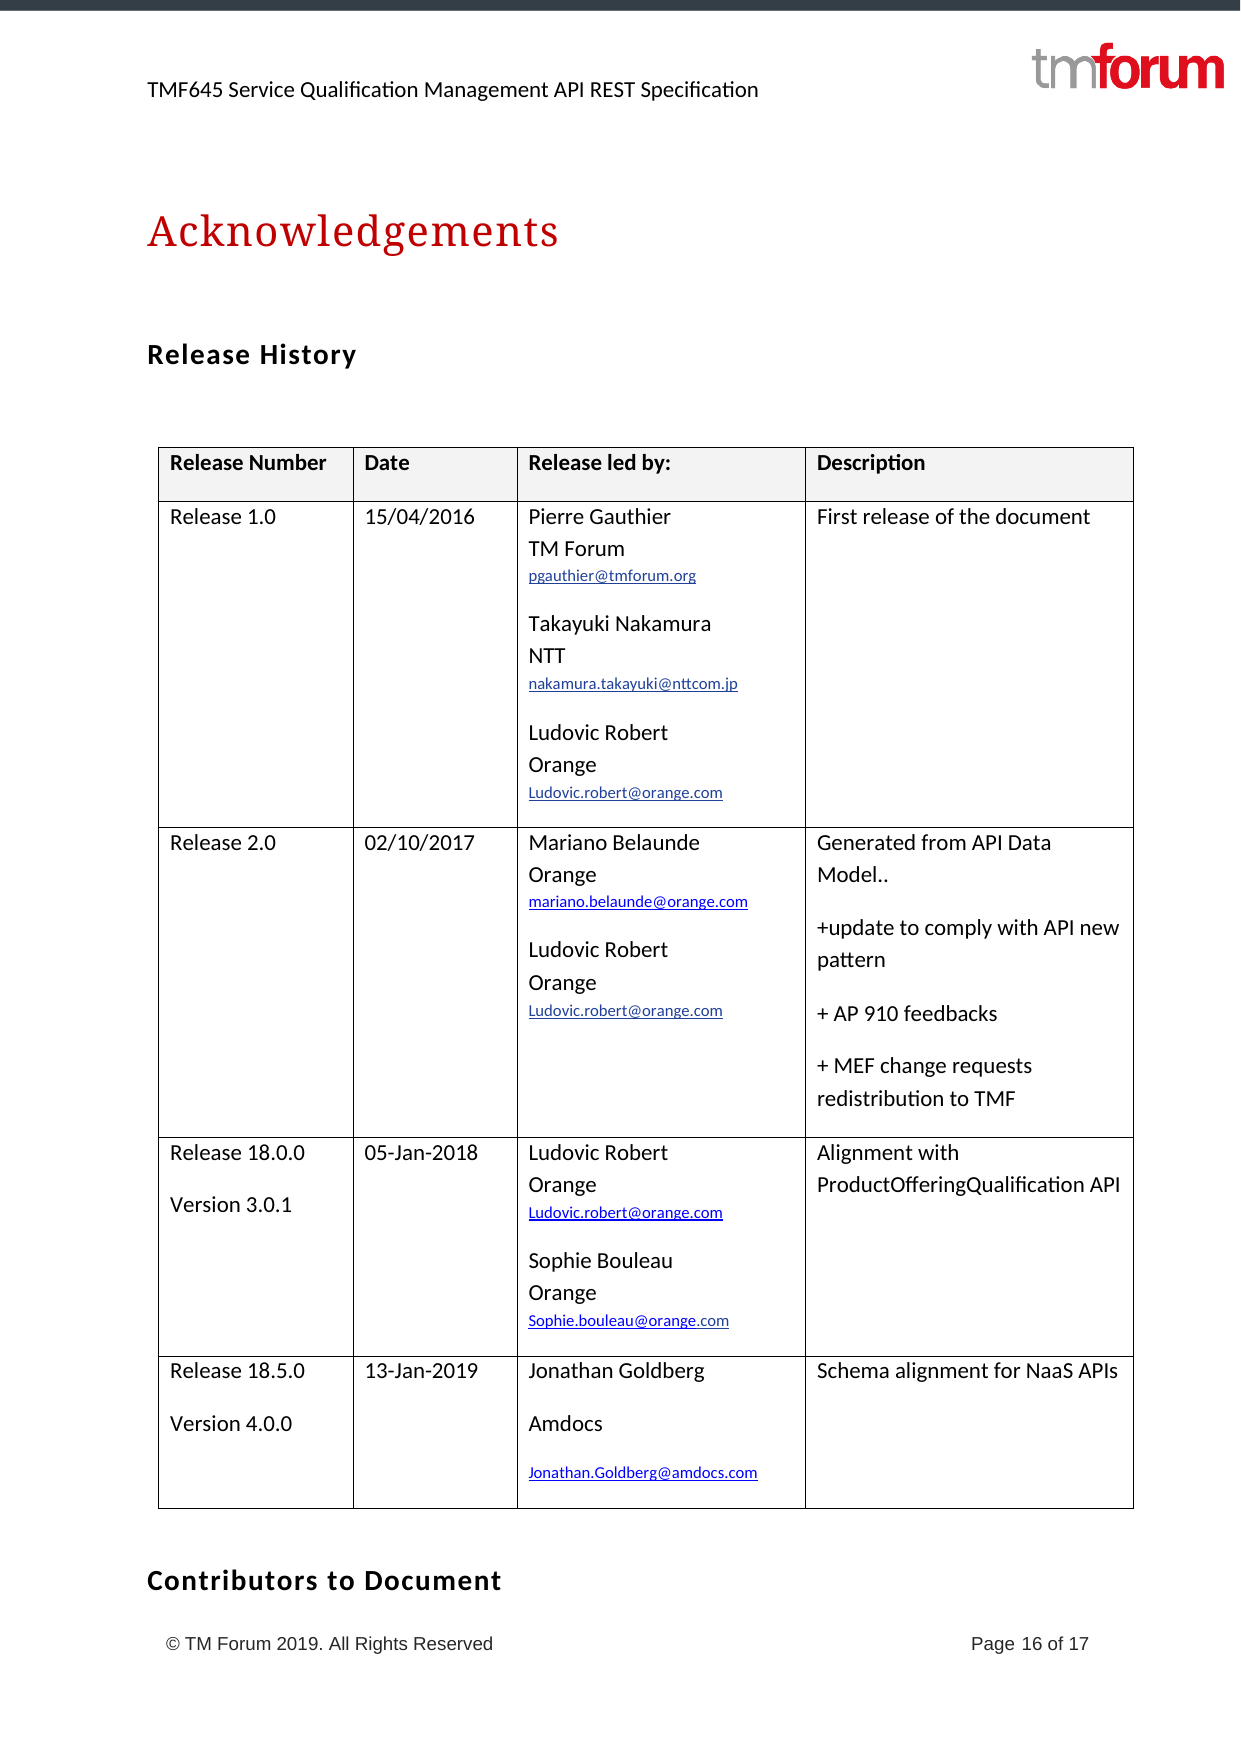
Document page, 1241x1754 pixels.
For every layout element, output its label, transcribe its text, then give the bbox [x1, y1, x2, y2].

subtitle Acknowledgements [147, 202, 1093, 258]
table_header Date [354, 448, 517, 501]
picture [0, 0, 1241, 102]
subtitle Contributors to Document [147, 1562, 1093, 1597]
table_cell Alignment with ProductOfferingQualification API [806, 1138, 1133, 1356]
table_header Description [806, 448, 1133, 501]
table_cell Release 18.0.0 Version 3.0.1 [159, 1138, 353, 1356]
table_cell Release 18.5.0 Version 4.0.0 [159, 1357, 353, 1508]
table_cell Release 1.0 [159, 502, 353, 827]
table_cell Schema alignment for NaaS APIs [806, 1357, 1133, 1508]
table_cell Mariano Belaunde Orange mariano.belaunde@orange.com Ludovic Robert Orange Ludovic.robert@orange.com [518, 828, 805, 1137]
table_cell 15/04/2016 [354, 502, 517, 827]
table_cell Ludovic Robert Orange Ludovic.robert@orange.com Sophie Bouleau Orange Sophie.bouleau@orange.com [518, 1138, 805, 1356]
table_cell Generated from API Data Model.. +update to comply with API new pattern + AP 910 feedbacks + MEF change requests redistribution to TMF [806, 828, 1133, 1137]
table_cell Pierre Gauthier TM Forum pgauthier@tmforum.org Takayuki Nakamura NTT nakamura.takayuki@nttcom.jp Ludovic Robert Orange Ludovic.robert@orange.com [518, 502, 805, 827]
table_cell First release of the document [806, 502, 1133, 827]
subtitle Release History [147, 336, 1093, 372]
table_cell 05-Jan-2018 [354, 1138, 517, 1356]
table_cell Jonathan Goldberg Amdocs Jonathan.Goldberg@amdocs.com [518, 1357, 805, 1508]
table_header Release led by: [518, 448, 805, 501]
table_cell 02/10/2017 [354, 828, 517, 1137]
table_cell 13-Jan-2019 [354, 1357, 517, 1508]
table_header Release Number [159, 448, 353, 501]
table_cell Release 2.0 [159, 828, 353, 1137]
